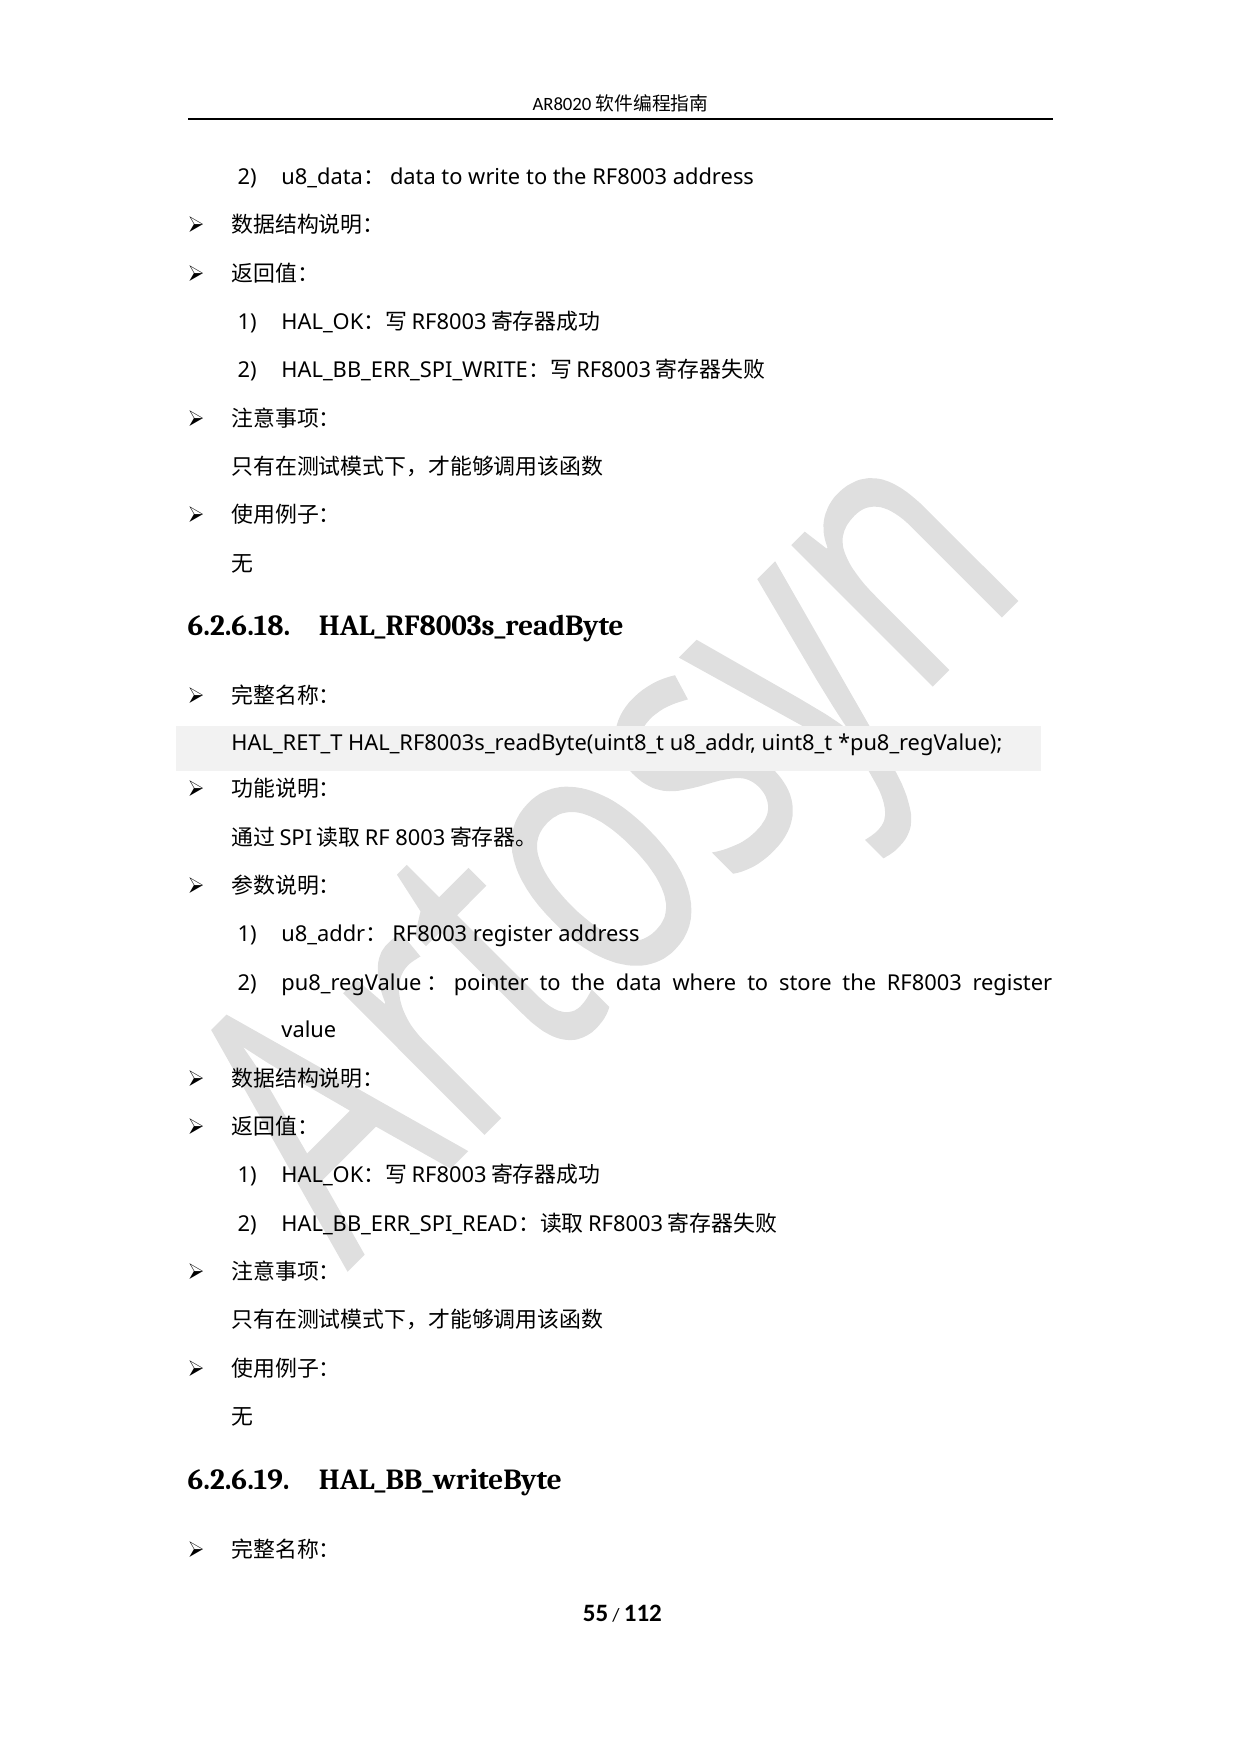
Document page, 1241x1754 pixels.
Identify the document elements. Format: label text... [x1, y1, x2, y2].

list 无 [231, 1399, 1053, 1431]
list 功能说明： [187, 771, 1053, 803]
list 数据结构说明： [187, 1060, 1053, 1093]
list 完整名称： [187, 678, 1053, 710]
list 无 [231, 545, 1053, 578]
list 返回值： [187, 255, 1053, 288]
list u8_addr： RF8003 register address [237, 916, 1053, 948]
list u8_data： data to write to the RF8003 address [237, 158, 1053, 191]
list 通过SPI读取RF 8003寄存器。 [231, 819, 1053, 852]
list 返回值： [187, 1109, 1053, 1141]
list 使用例子： [187, 1350, 1053, 1383]
list HAL_OK：写RF8003寄存器成功 [237, 303, 1053, 336]
table_header HAL_RET_T HAL_RF8003s_readByte(uint8_t u8_addr, uint8_t *pu8_regValue); [176, 726, 1041, 771]
list HAL_OK：写RF8003寄存器成功 [237, 1157, 1053, 1189]
list 注意事项： [187, 1254, 1053, 1286]
list pu8_regValue：pointer to the data where to store the RF8003 register value [237, 964, 1053, 1046]
list 使用例子： [187, 497, 1053, 529]
list 完整名称： [187, 1531, 1053, 1564]
list 注意事项： [187, 400, 1053, 433]
list 只有在测试模式下，才能够调用该函数 [187, 448, 1053, 481]
list HAL_BB_ERR_SPI_WRITE：写RF8003寄存器失败 [237, 352, 1053, 384]
list 只有在测试模式下，才能够调用该函数 [187, 1302, 1053, 1334]
subtitle HAL_RF8003s_readByte [187, 593, 1053, 658]
list 参数说明： [187, 868, 1053, 900]
list HAL_BB_ERR_SPI_READ：读取RF8003寄存器失败 [237, 1205, 1053, 1238]
subtitle HAL_BB_writeByte [187, 1447, 1053, 1512]
list 数据结构说明： [187, 207, 1053, 239]
